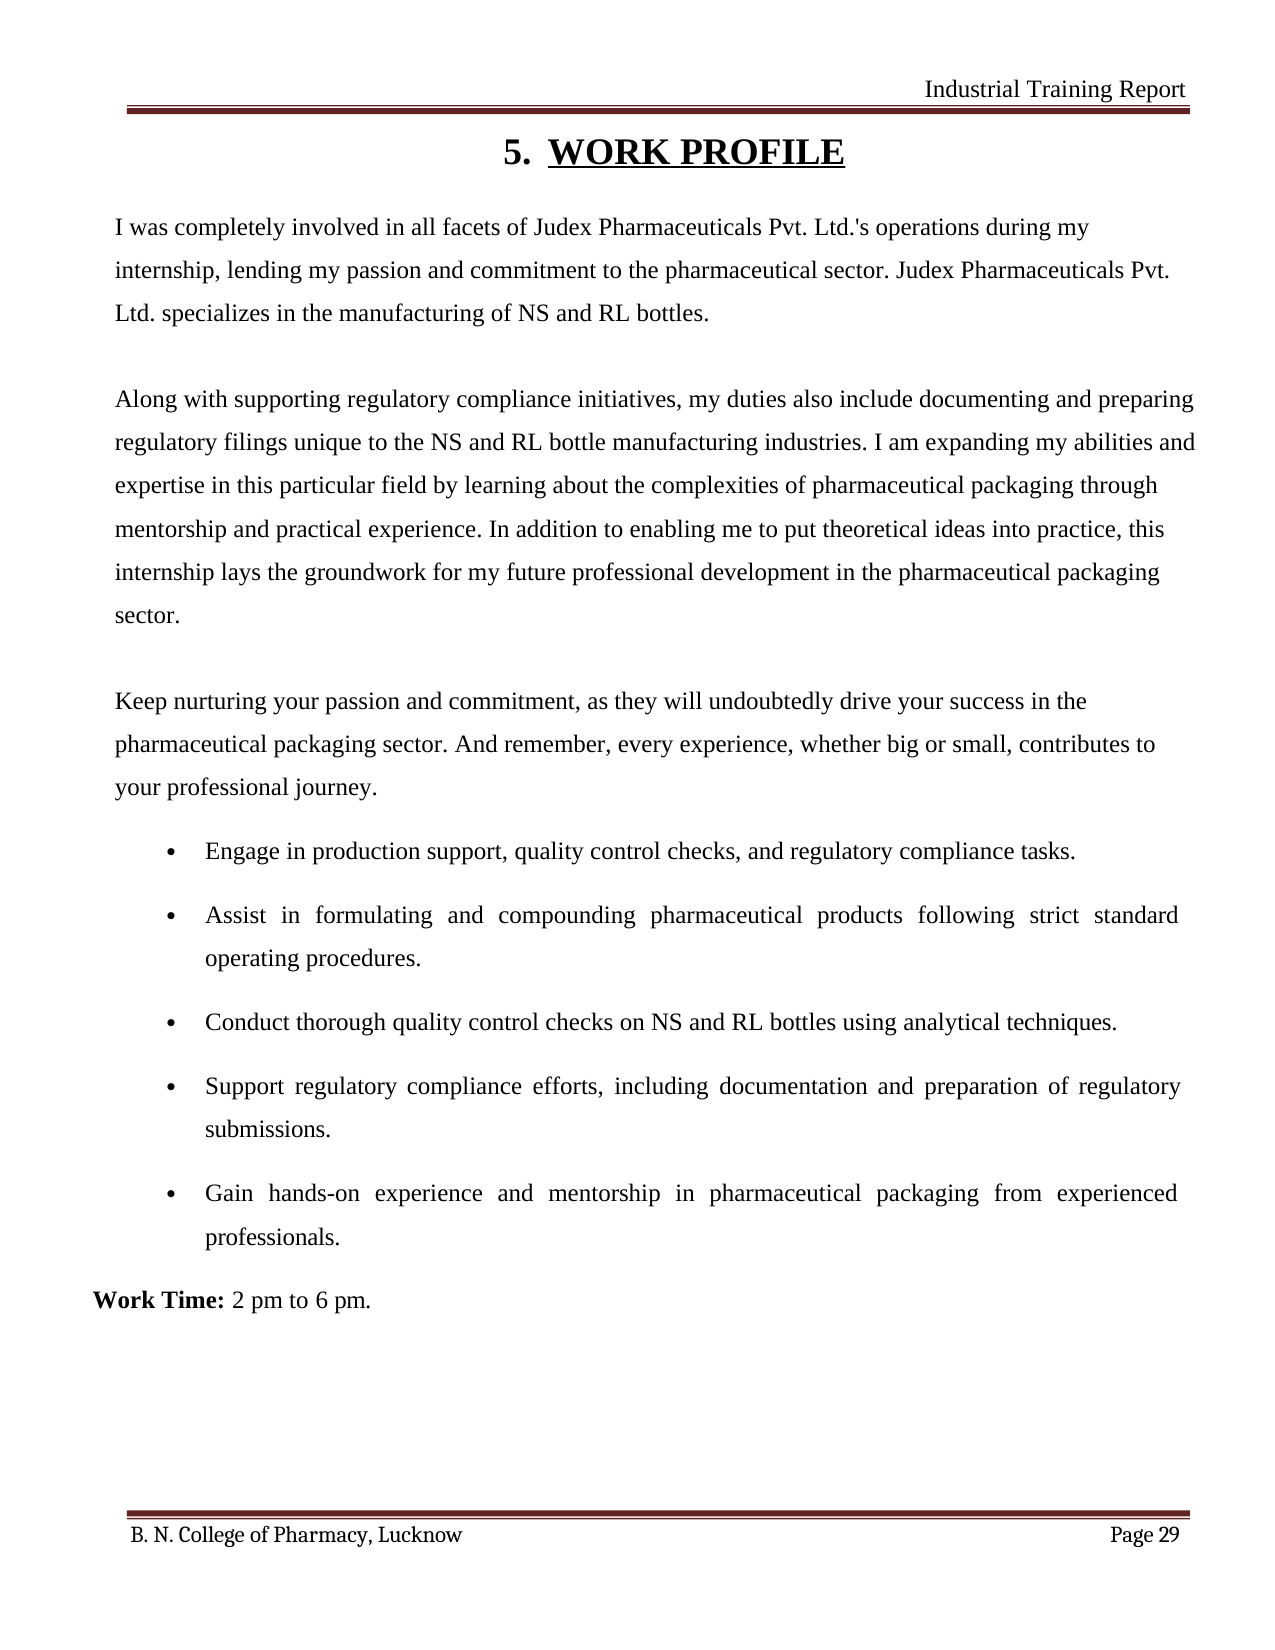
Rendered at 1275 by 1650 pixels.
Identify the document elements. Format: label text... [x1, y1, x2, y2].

text Work Time: 2 pm to 6 pm. [92, 1285, 1202, 1314]
subtitle WORK PROFILE [503, 129, 1202, 172]
text Keep nurturing your passion and commitment, as they will undoubtedly drive your success in the pharmaceutical packaging sector. And remember, every experience, whether big or small, contributes to your professional journey. [114, 686, 1202, 801]
list Conduct thorough quality control checks on NS and RL bottles using analytical techniques. [167, 1007, 1202, 1036]
text I was completely involved in all facets of Judex Pharmaceuticals Pvt. Ltd.'s operations during my internship, lending my passion and commitment to the pharmaceutical sector. Judex Pharmaceuticals Pvt. Ltd. specializes in the manufacturing of NS and RL bottles. [114, 212, 1202, 327]
list Support regulatory compliance efforts, including documentation and preparation of regulatory submissions. [167, 1071, 1186, 1143]
list Assist in formulating and compounding pharmaceutical products following strict standard operating procedures. [167, 900, 1186, 972]
list Gain hands-on experience and mentorship in pharmaceutical packaging from experienced professionals. [167, 1178, 1187, 1251]
list Engage in production support, quality control checks, and regulatory compliance tasks. [167, 836, 1202, 865]
text Along with supporting regulatory compliance initiatives, my duties also include documenting and preparing regulatory filings unique to the NS and RL bottle manufacturing industries. I am expanding my abilities and expertise in this particular field by learning about the complexities of pharmaceutical packaging through mentorship and practical experience. In addition to enabling me to put theoretical ideas into practice, this internship lays the groundwork for my future professional development in the pharmaceutical packaging sector. [114, 341, 1202, 629]
